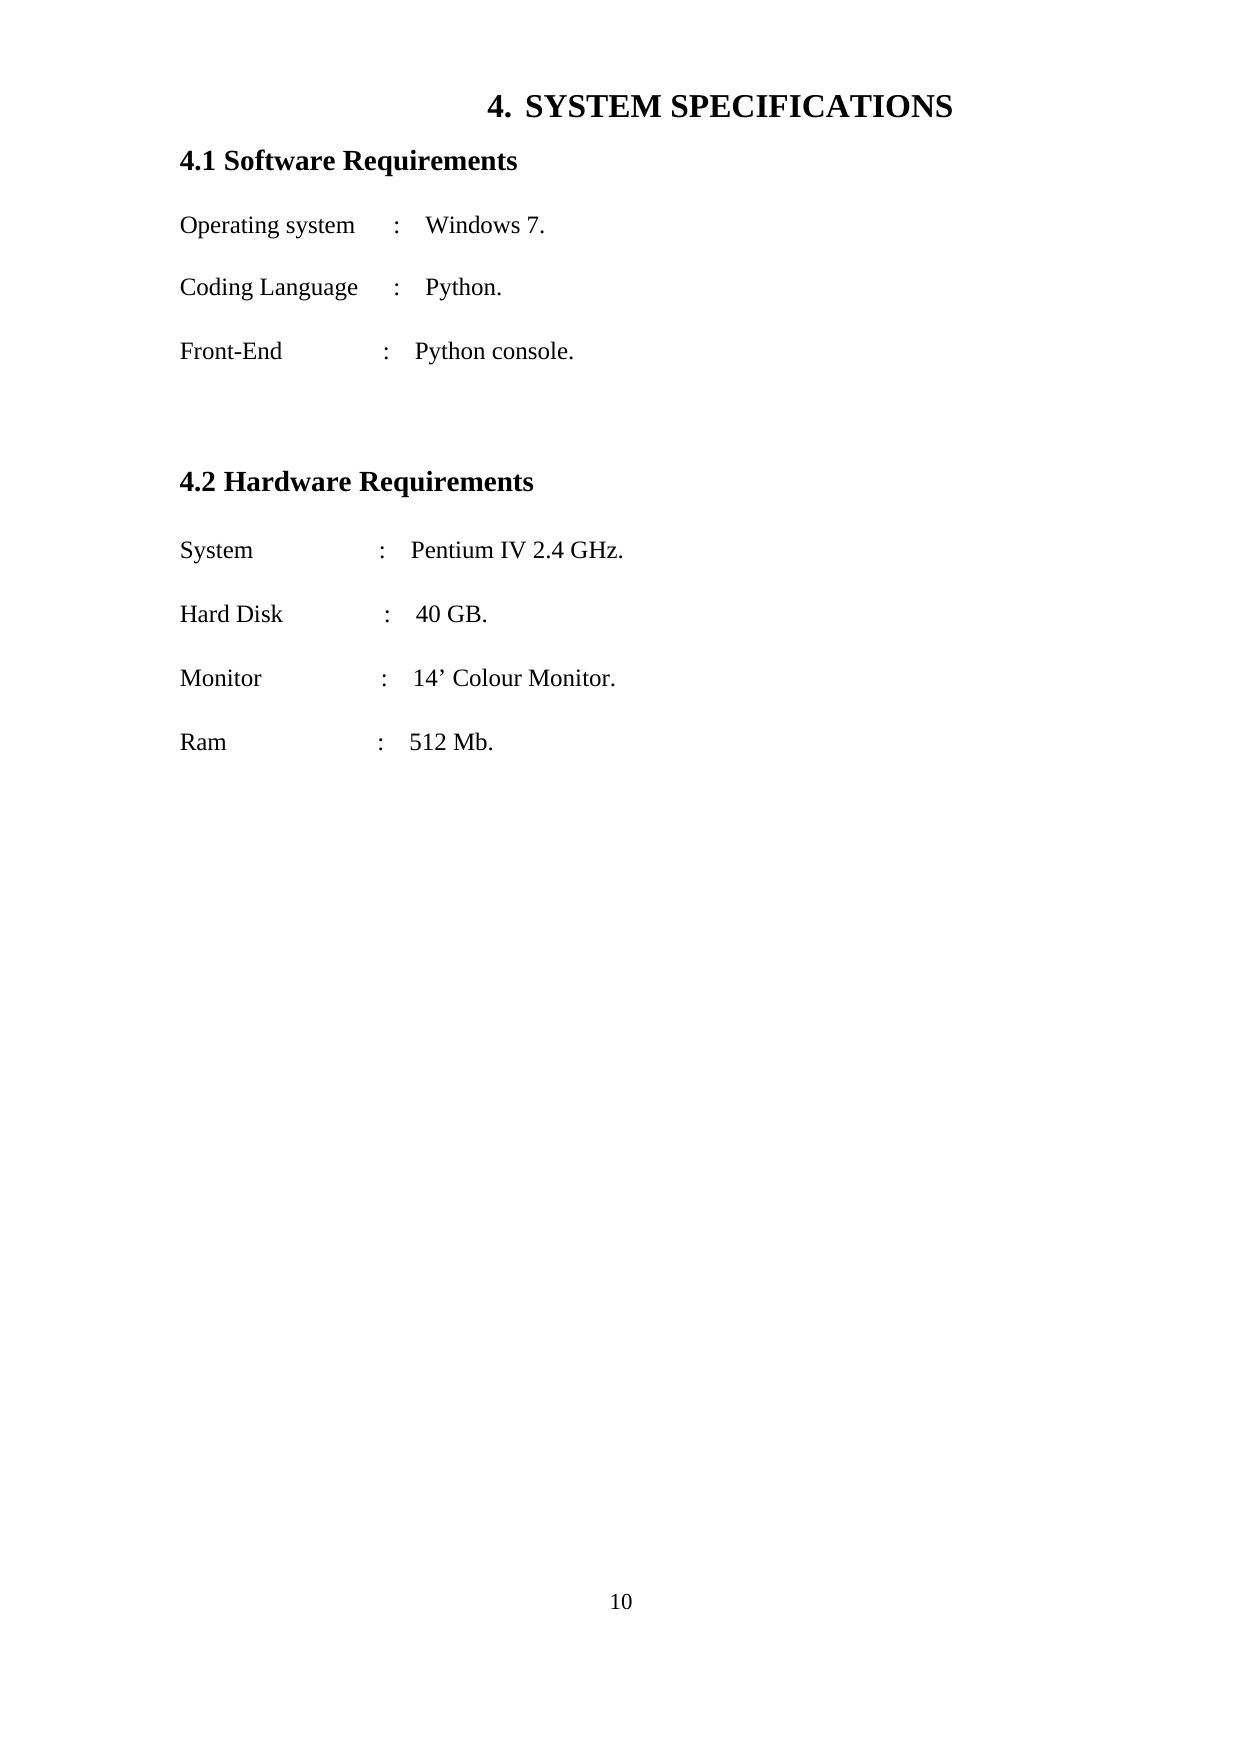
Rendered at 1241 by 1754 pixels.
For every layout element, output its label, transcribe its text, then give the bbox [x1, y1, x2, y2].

text System : Pentium IV 2.4 GHz. [179, 535, 1165, 563]
subtitle Hardware Requirements [179, 464, 1165, 497]
subtitle SYSTEM SPECIFICATIONS [487, 86, 1165, 125]
text Front-End : Python console. [179, 336, 1165, 364]
text Ram : 512 Mb. [179, 727, 1165, 755]
text Monitor : 14’ Colour Monitor. [179, 663, 1165, 691]
text Hard Disk : 40 GB. [179, 599, 1165, 627]
list Software Requirements Operating system : Windows 7. Coding Language : Python. [179, 143, 545, 301]
